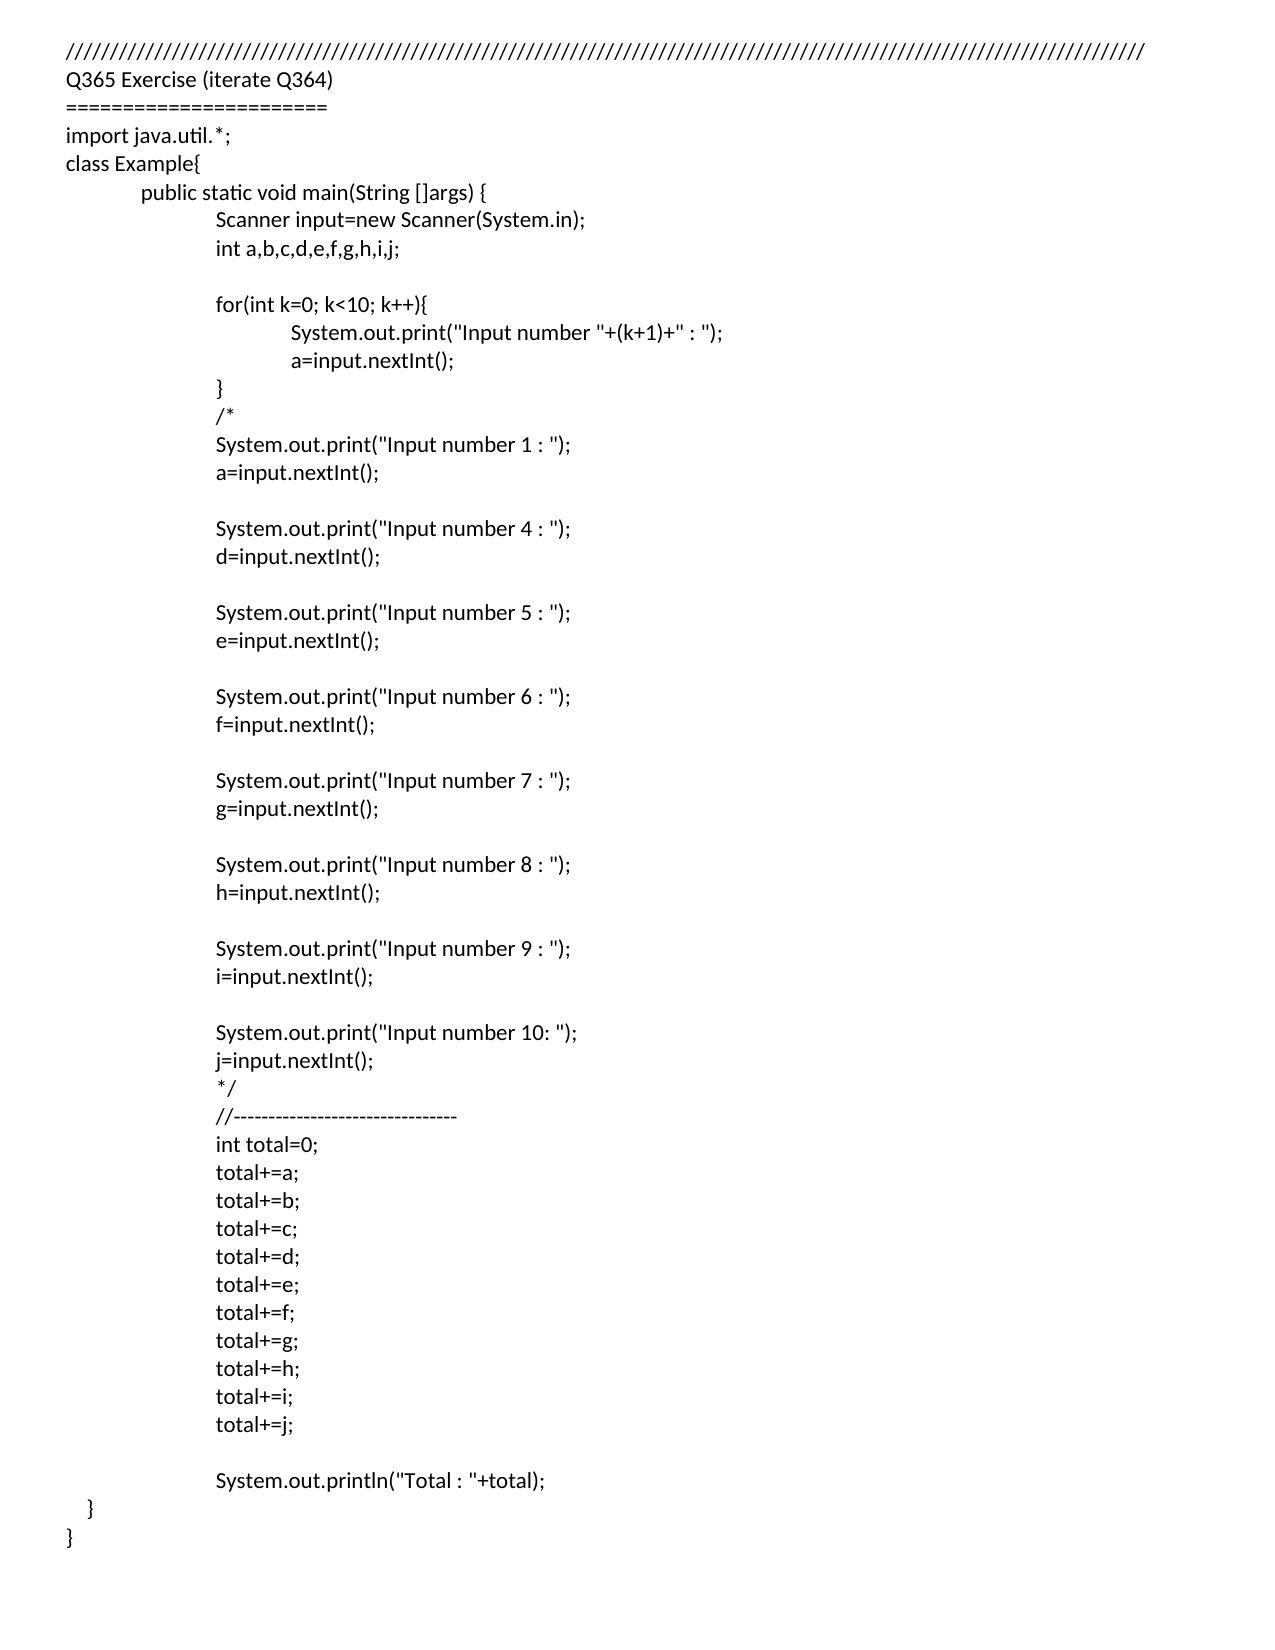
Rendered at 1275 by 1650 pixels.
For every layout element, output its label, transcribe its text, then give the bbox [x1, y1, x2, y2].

text e=input.nextInt(); [66, 626, 1228, 654]
text g=input.nextInt(); [66, 794, 1228, 822]
text System.out.print("Input number 1 : "); [66, 430, 1228, 458]
text total+=a; [66, 1158, 1228, 1186]
text System.out.print("Input number "+(k+1)+" : "); [66, 318, 1228, 346]
text public static void main(String []args) { [66, 178, 1228, 206]
text h=input.nextInt(); [66, 878, 1228, 906]
text Scanner input=new Scanner(System.in); [66, 206, 1228, 234]
text /* [66, 402, 1228, 430]
text total+=c; [66, 1214, 1228, 1242]
text j=input.nextInt(); [66, 1046, 1228, 1074]
text System.out.print("Input number 10: "); [66, 1018, 1228, 1046]
text System.out.println("Total : "+total); [66, 1467, 1228, 1494]
text total+=f; [66, 1298, 1228, 1326]
text total+=e; [66, 1270, 1228, 1298]
text System.out.print("Input number 9 : "); [66, 934, 1228, 962]
text a=input.nextInt(); [66, 458, 1228, 486]
text //-------------------------------- [66, 1102, 1228, 1130]
text total+=g; [66, 1326, 1228, 1354]
text } [66, 1494, 1228, 1523]
text } [66, 1523, 1228, 1551]
text ////////////////////////////////////////////////////////////////////////////////////////////////////////////////////////// [66, 37, 1228, 66]
text total+=h; [66, 1354, 1228, 1382]
text class Example{ [66, 149, 1228, 178]
text System.out.print("Input number 6 : "); [66, 682, 1228, 710]
text int a,b,c,d,e,f,g,h,i,j; [66, 234, 1228, 262]
text ======================= [66, 93, 1228, 122]
text } [66, 374, 1228, 402]
text System.out.print("Input number 7 : "); [66, 766, 1228, 794]
text f=input.nextInt(); [66, 710, 1228, 738]
text Q365 Exercise (iterate Q364) [66, 66, 1228, 93]
text for(int k=0; k<10; k++){ [66, 290, 1228, 318]
text */ [66, 1074, 1228, 1102]
text System.out.print("Input number 4 : "); [66, 514, 1228, 542]
text System.out.print("Input number 8 : "); [66, 850, 1228, 878]
text i=input.nextInt(); [66, 962, 1228, 990]
text d=input.nextInt(); [66, 542, 1228, 570]
text total+=d; [66, 1242, 1228, 1270]
text total+=b; [66, 1186, 1228, 1214]
text System.out.print("Input number 5 : "); [66, 598, 1228, 626]
text import java.util.*; [66, 122, 1228, 149]
text total+=j; [66, 1411, 1228, 1438]
text total+=i; [66, 1382, 1228, 1411]
text int total=0; [66, 1130, 1228, 1158]
text a=input.nextInt(); [66, 346, 1228, 374]
